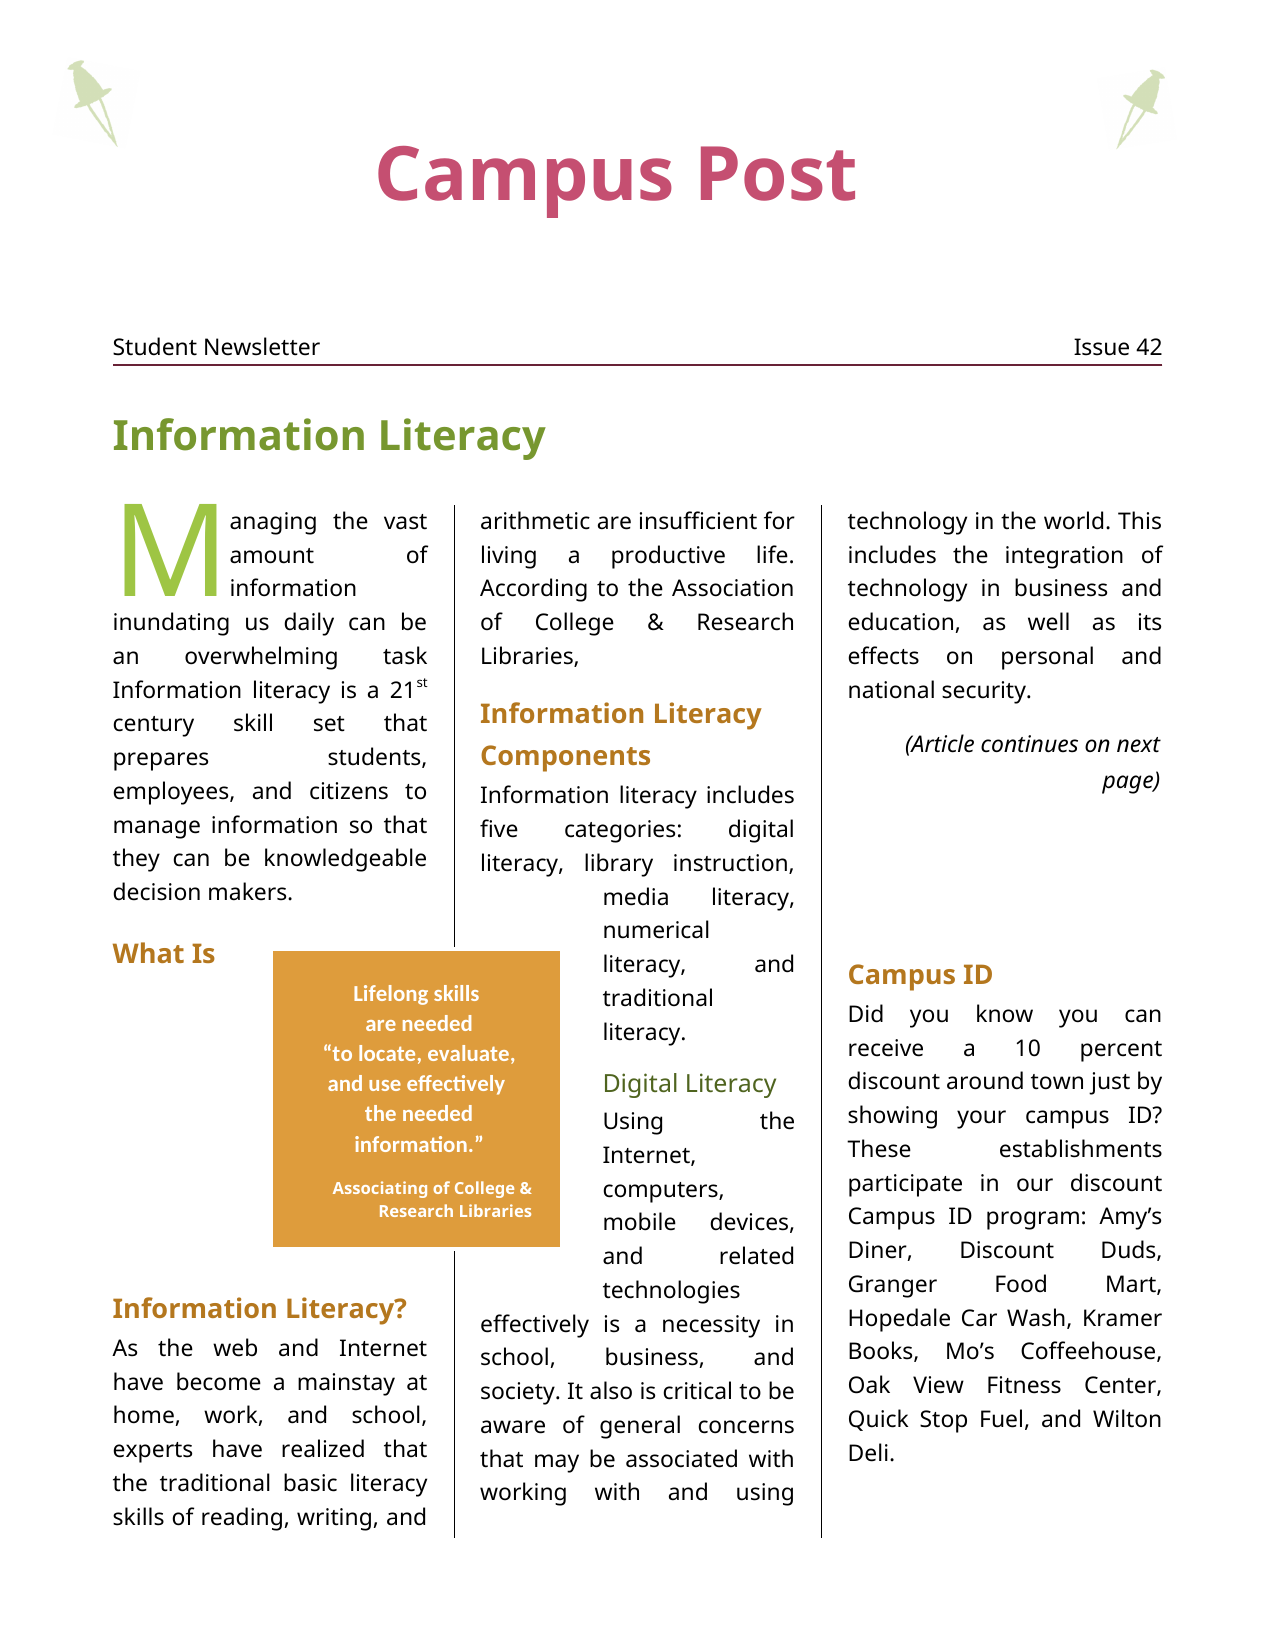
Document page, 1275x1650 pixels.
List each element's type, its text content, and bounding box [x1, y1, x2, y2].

text Student Newsletter Issue 42 [112, 112, 1162, 366]
subtitle What Is Information Literacy? [112, 935, 427, 1326]
text Using the Internet, computers, mobile devices, and related technologies effectively is a necessity in school, business, and society. It also is critical to be aware of general concerns that may be associated with working with and using technology in the world. This includes the integration of technology in business and education, as well as its effects on personal and national security. [480, 1105, 795, 1507]
text Information literacy includes five categories: digital literacy, library instruction, media literacy, numerical literacy, and traditional literacy. [480, 779, 795, 1047]
subtitle anaging the vast amount of information inundating us daily can be an overwhelming task Information literacy is a 21st century skill set that prepares students, employees, and citizens to manage information so that they can be knowledgeable decision makers. [112, 505, 427, 907]
subtitle Campus ID [847, 955, 1162, 992]
text As the web and Internet have become a mainstay at home, work, and school, experts have realized that the traditional basic literacy skills of reading, writing, and arithmetic are insufficient for living a productive life. According to the Association of College & Research Libraries, [480, 505, 795, 671]
text Did you know you can receive a 10 percent discount around town just by showing your campus ID? These establishments participate in our discount Campus ID program: Amy’s Diner, Discount Duds, Granger Food Mart, Hopedale Car Wash, Kramer Books, Mo’s Coffeehouse, Oak View Fitness Center, Quick Stop Fuel, and Wilton Deli. [847, 998, 1162, 1468]
subtitle Information Literacy Components [480, 694, 795, 774]
subtitle (Article continues on next page) [847, 728, 1162, 795]
subtitle Information Literacy [112, 406, 1162, 463]
text Using the Internet, computers, mobile devices, and related technologies effectively is a necessity in school, business, and society. It also is critical to be aware of general concerns that may be associated with working with and using technology in the world. This includes the integration of technology in business and education, as well as its effects on personal and national security. [847, 505, 1162, 705]
subtitle Digital Literacy [564, 1066, 795, 1100]
text As the web and Internet have become a mainstay at home, work, and school, experts have realized that the traditional basic literacy skills of reading, writing, and arithmetic are insufficient for living a productive life. According to the Association of College & Research Libraries, [112, 1332, 427, 1532]
